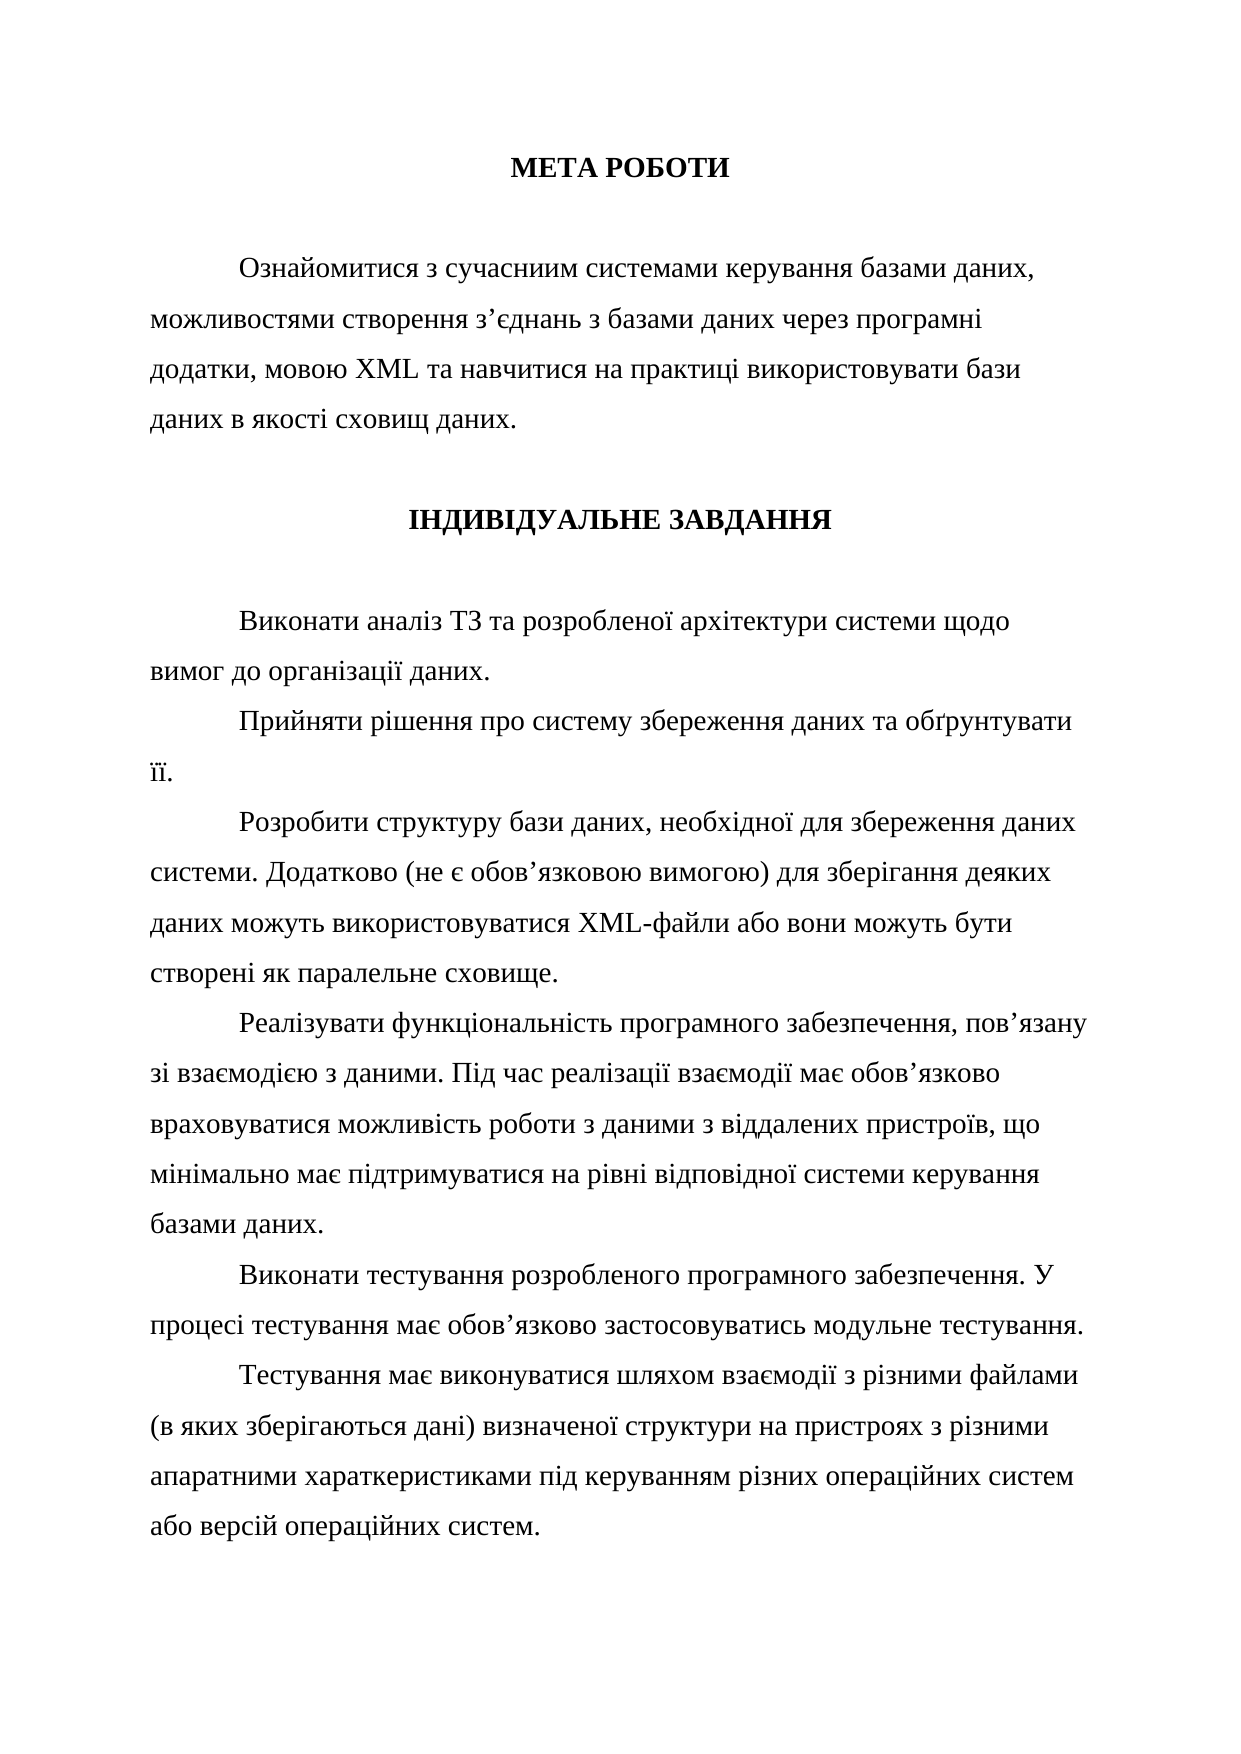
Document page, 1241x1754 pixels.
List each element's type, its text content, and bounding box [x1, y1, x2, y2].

text Мета роботи [150, 150, 1090, 183]
text Ознайомитися з сучасниим системами керування базами даних, можливостями створення з’єднань з базами даних через програмні додатки, мовою XML та навчитися на практиці використовувати бази даних в якості сховищ даних. [150, 251, 1090, 435]
text Індивідуальне завдання [150, 502, 1090, 536]
text Тестування має виконуватися шляхом взаємодії з різними файлами (в яких зберігаються дані) визначеної структури на пристроях з різними апаратними хараткеристиками під керуванням різних операційних систем або версій операційних систем. [150, 1357, 1090, 1542]
text Реалізувати функціональність програмного забезпечення, пов’язану зі взаємодією з даними. Під час реалізації взаємодії має обов’язково враховуватися можливість роботи з даними з віддалених пристроїв, що мінімально має підтримуватися на рівні відповідної системи керування базами даних. [150, 1005, 1090, 1240]
text Розробити структуру бази даних, необхідної для збереження даних системи. Додатково (не є обов’язковою вимогою) для зберігання деяких даних можуть використовуватися XML-файли або вони можуть бути створені як паралельне сховище. [150, 804, 1090, 988]
text Прийняти рішення про систему збереження даних та обґрунтувати її. [150, 703, 1090, 787]
text Виконати тестування розробленого програмного забезпечення. У процесі тестування має обов’язково застосовуватись модульне тестування. [150, 1257, 1090, 1341]
text Виконати аналіз ТЗ та розробленої архітектури системи щодо вимог до організації даних. [150, 603, 1090, 687]
